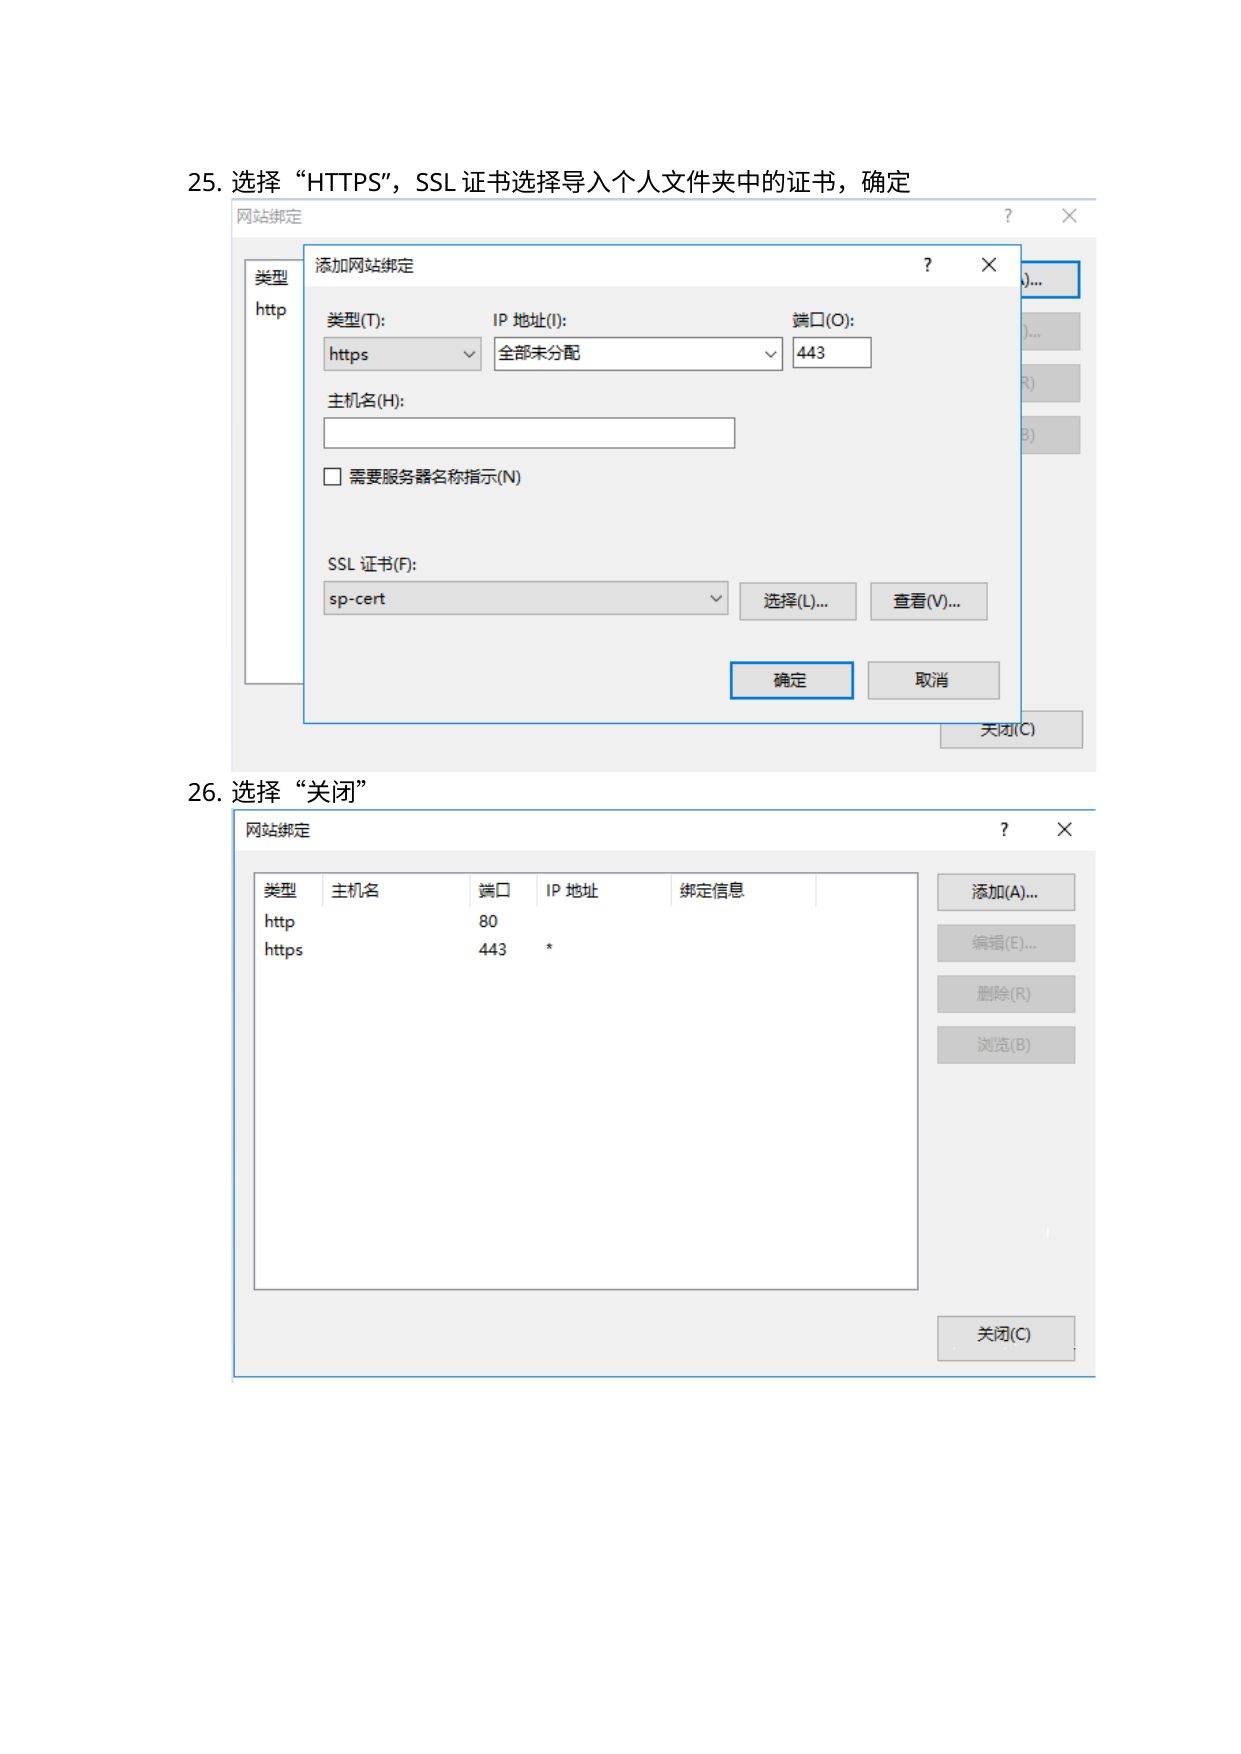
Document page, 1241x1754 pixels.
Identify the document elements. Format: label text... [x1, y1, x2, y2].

picture [231, 198, 1097, 772]
picture [231, 808, 1097, 1383]
